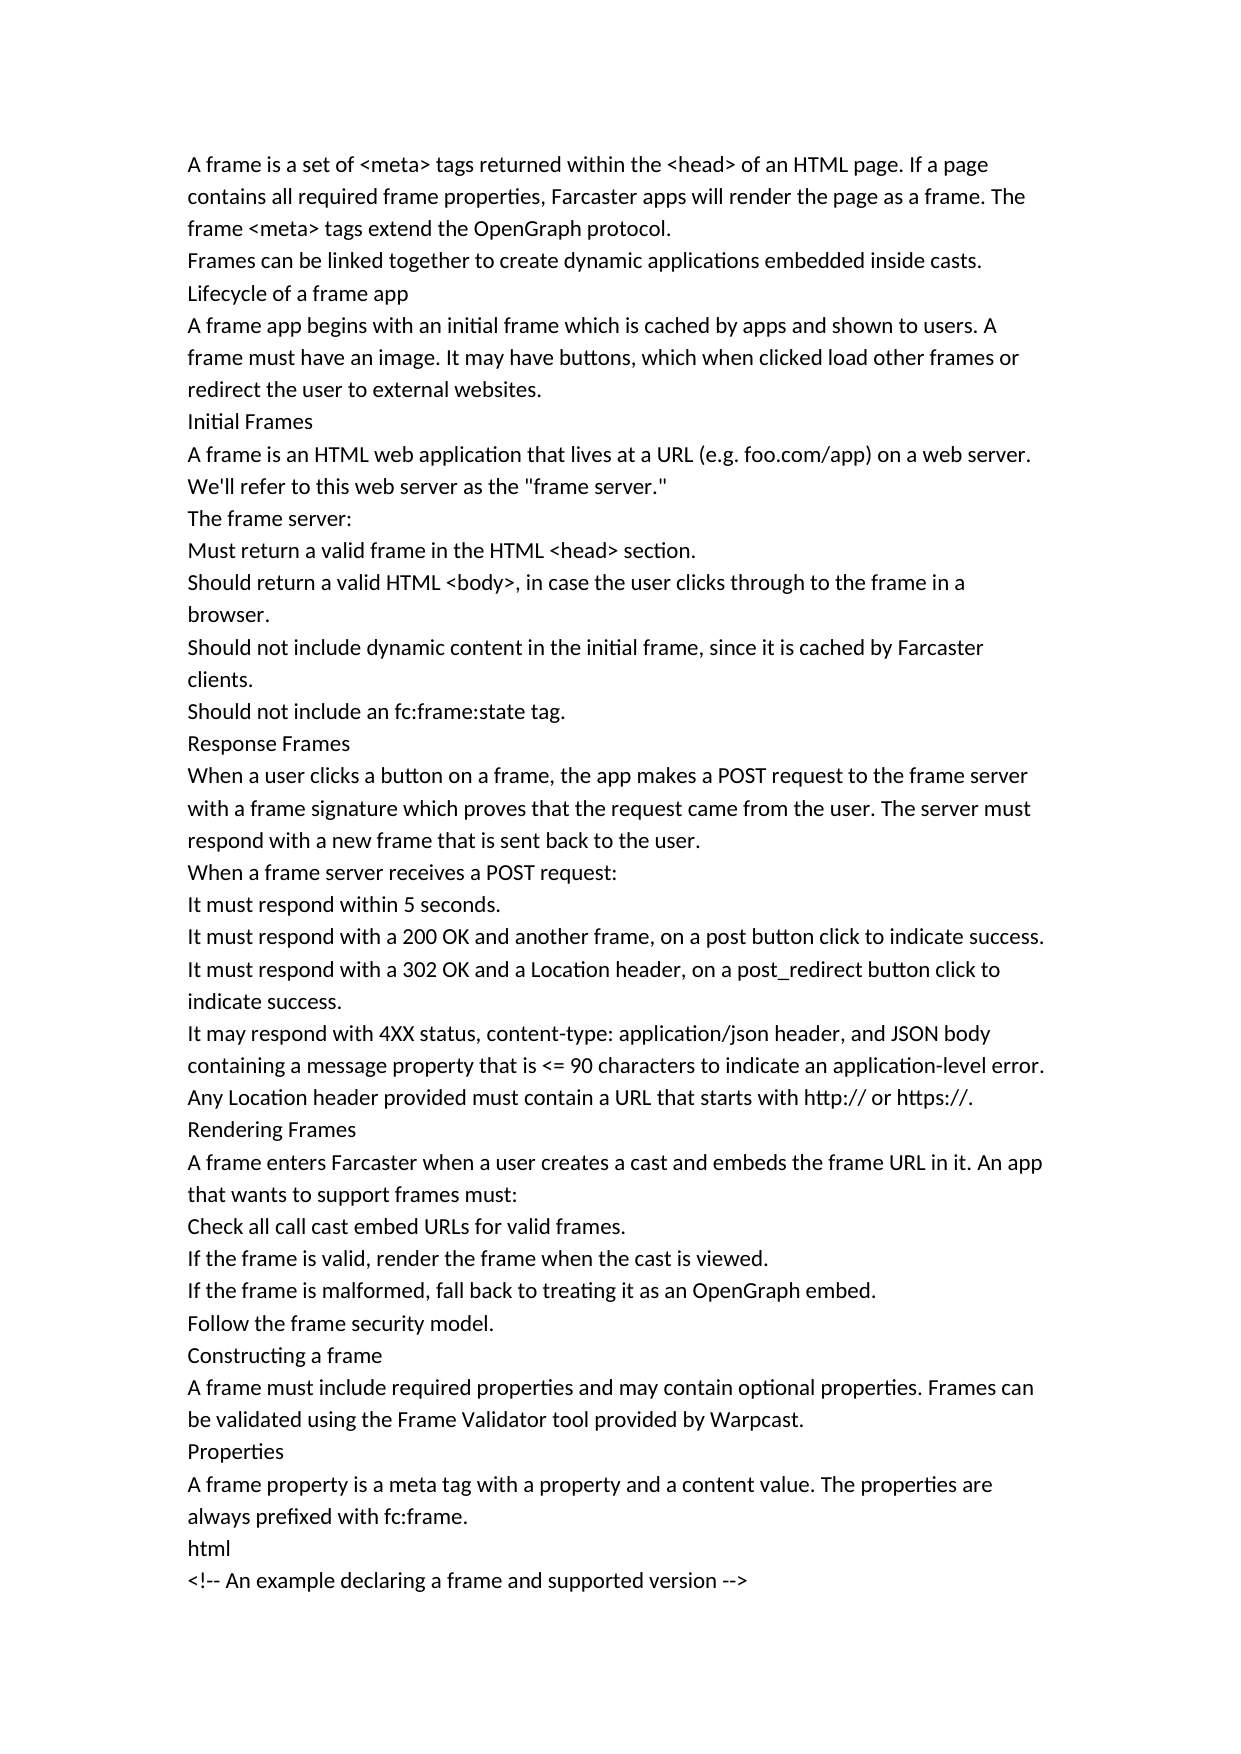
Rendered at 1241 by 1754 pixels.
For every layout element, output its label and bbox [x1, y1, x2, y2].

text [187, 150, 1053, 1594]
